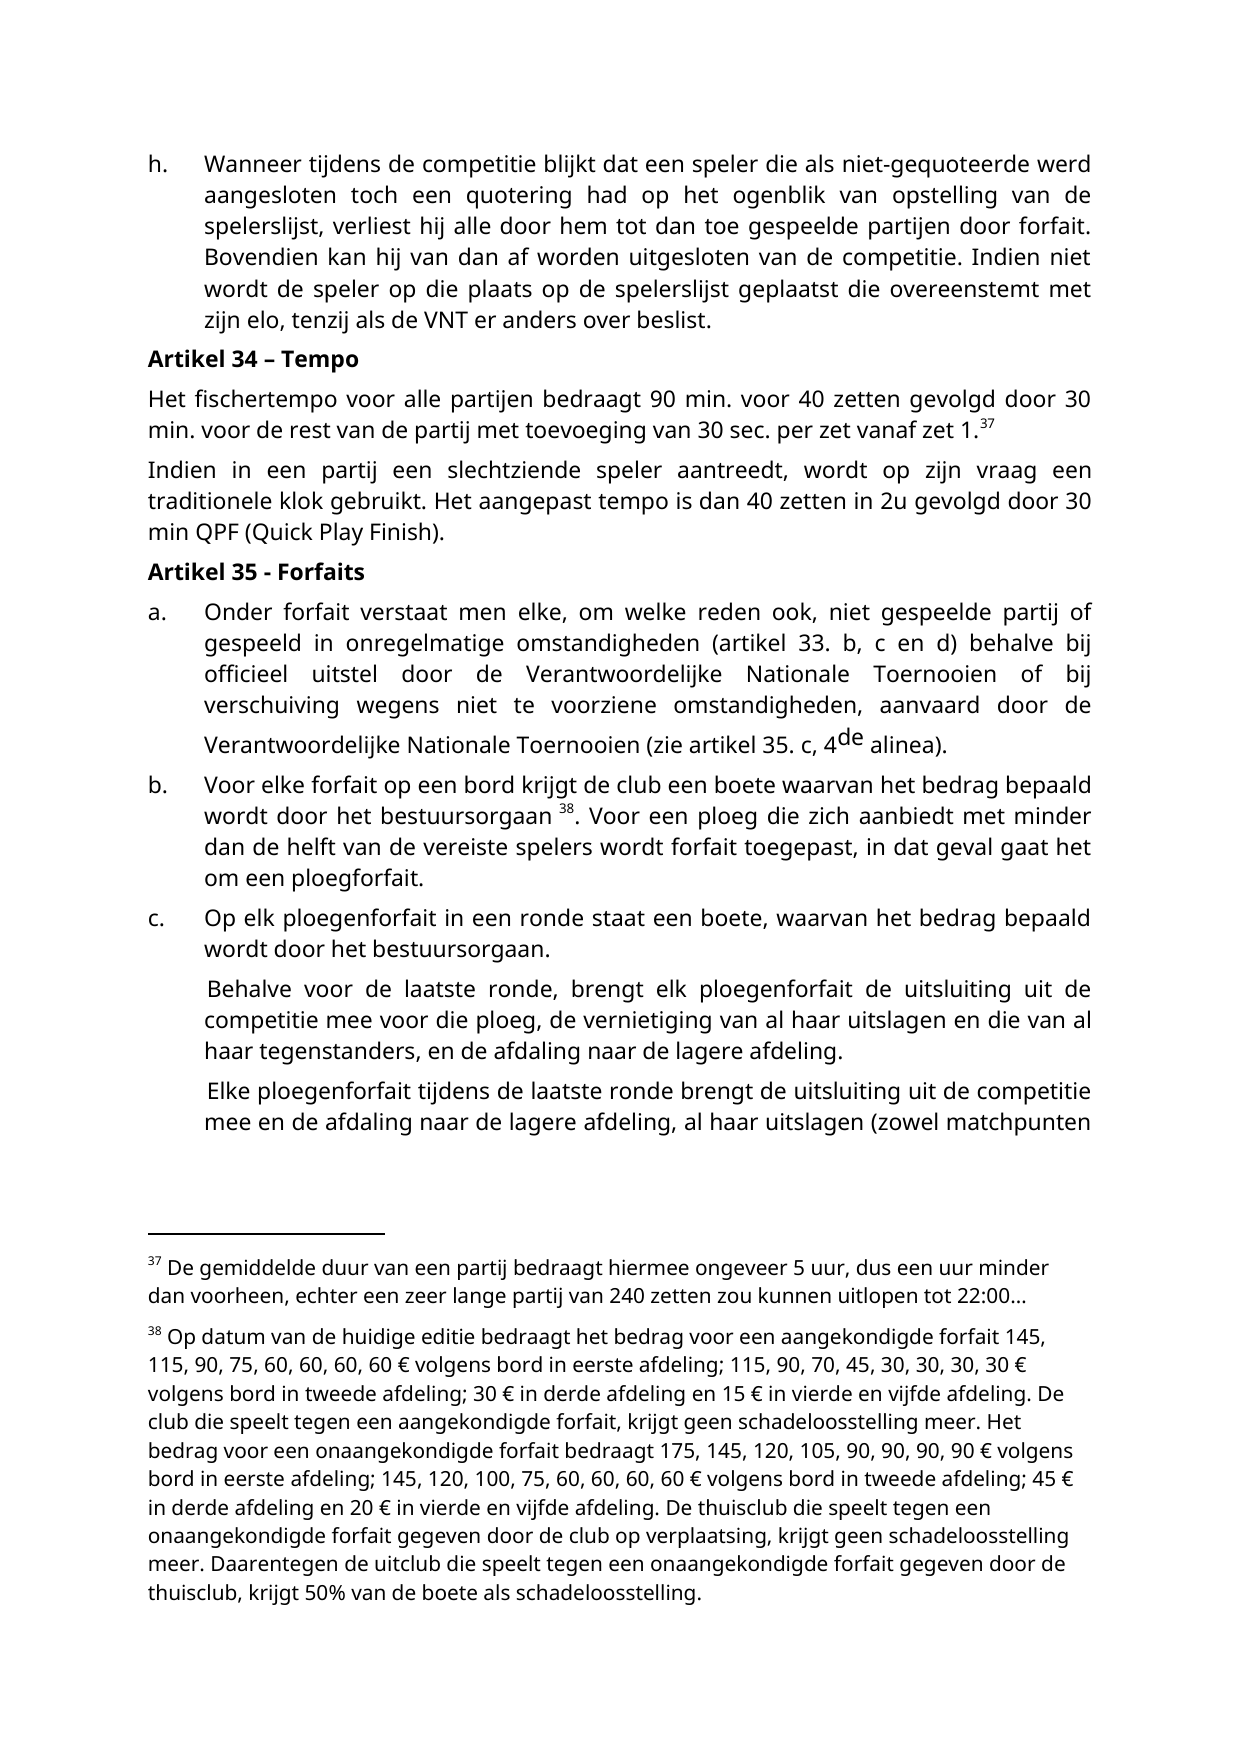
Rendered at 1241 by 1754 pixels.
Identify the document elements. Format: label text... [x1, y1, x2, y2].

text Artikel 35 - Forfaits [148, 556, 1093, 587]
text c. Op elk ploegenforfait in een ronde staat een boete, waarvan het bedrag bepaald wordt door het bestuursorgaan. [148, 902, 1093, 964]
text Het fischertempo voor alle partijen bedraagt 90 min. voor 40 zetten gevolgd door 30 min. voor de rest van de partij met toevoeging van 30 sec. per zet vanaf zet 1. [148, 383, 1093, 446]
text Artikel 34 – Tempo [148, 343, 1093, 375]
text a. Onder forfait verstaat men elke, om welke reden ook, niet gespeelde partij of gespeeld in onregelmatige omstandigheden (artikel 33. b, c en d) behalve bij officieel uitstel door de Verantwoordelijke Nationale Toernooien of bij verschuiving wegens niet te voorziene omstandigheden, aanvaard door de Verantwoordelijke Nationale Toernooien (zie artikel 35. c, 4de alinea). [148, 596, 1093, 760]
text Indien in een partij een slechtziende speler aantreedt, wordt op zijn vraag een traditionele klok gebruikt. Het aangepast tempo is dan 40 zetten in 2u gevolgd door 30 min QPF (Quick Play Finish). [148, 454, 1093, 548]
text h. Wanneer tijdens de competitie blijkt dat een speler die als niet-gequoteerde werd aangesloten toch een quotering had op het ogenblik van opstelling van de spelerslijst, verliest hij alle door hem tot dan toe gespeelde partijen door forfait. Bovendien kan hij van dan af worden uitgesloten van de competitie. Indien niet wordt de speler op die plaats op de spelerslijst geplaatst die overeenstemt met zijn elo, tenzij als de VNT er anders over beslist. [148, 148, 1093, 335]
text b. Voor elke forfait op een bord krijgt de club een boete waarvan het bedrag bepaald wordt door het bestuursorgaan . Voor een ploeg die zich aanbiedt met minder dan de helft van de vereiste spelers wordt forfait toegepast, in dat geval gaat het om een ploegforfait. [148, 768, 1093, 893]
text Behalve voor de laatste ronde, brengt elk ploegenforfait de uitsluiting uit de competitie mee voor die ploeg, de vernietiging van al haar uitslagen en die van al haar tegenstanders, en de afdaling naar de lagere afdeling. [204, 973, 1093, 1066]
text Elke ploegenforfait tijdens de laatste ronde brengt de uitsluiting uit de competitie mee en de afdaling naar de lagere afdeling, al haar uitslagen (zowel matchpunten als bordpunten) worden vernietigd, maar de behaalde uitslagen van al haar tegenstanders worden niet vernietigd. [204, 1075, 1093, 1168]
